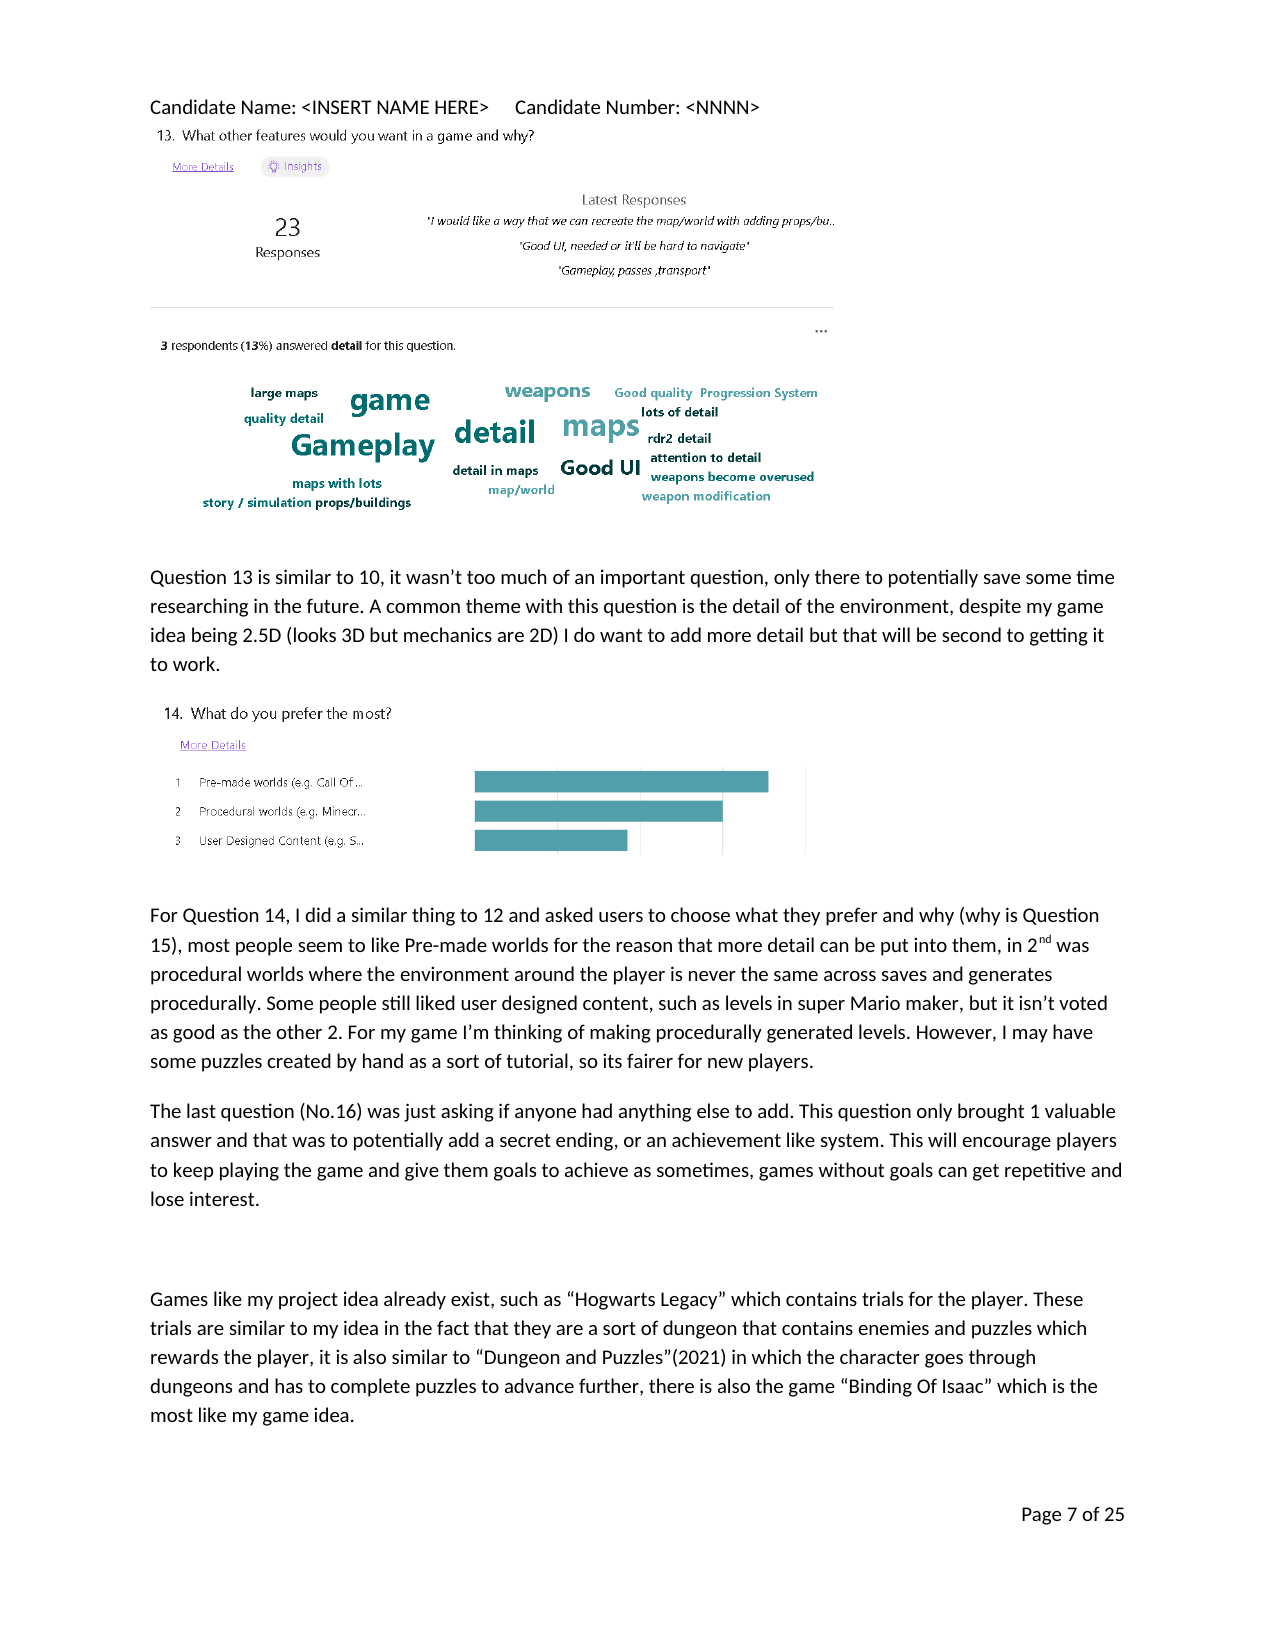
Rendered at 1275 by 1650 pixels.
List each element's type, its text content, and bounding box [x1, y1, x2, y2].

text Games like my project idea already exist, such as “Hogwarts Legacy” which contains trials for the player. These trials are similar to my idea in the fact that they are a sort of dungeon that contains enemies and puzzles which rewards the player, it is also similar to “Dungeon and Puzzles”(2021) in which the character goes through dungeons and has to complete puzzles to advance further, there is also the game “Binding Of Isaac” which is the most like my game idea. [150, 1286, 1125, 1428]
picture [150, 120, 835, 540]
text For Question 14, I did a similar thing to 12 and asked users to choose what they prefer and why (why is Question 15), most people seem to like Pre-made worlds for the reason that more detail can be put into them, in 2nd was procedural worlds where the environment around the player is never the same across saves and generates procedurally. Some people still liked user designed content, such as levels in super Mario maker, but it isn’t voted as good as the other 2. For my game I’m thinking of making procedurally generated levels. However, I may have some puzzles created by hand as a sort of tutorial, so its fairer for new players. [150, 903, 1125, 1074]
text Question 13 is similar to 10, it wasn’t too much of an important question, only there to potentially save some time researching in the future. A common theme with this question is the detail of the environment, despite my game idea being 2.5D (looks 3D but mechanics are 2D) I do want to add more detail but that will be second to getting it to work. [150, 564, 1125, 677]
text The last question (No.16) was just asking if anyone had anything else to add. This question only brought 1 valuable answer and that was to potentially add a secret ending, or an achievement like system. This will encourage players to keep playing the game and give them goals to achieve as sometimes, games without goals can get repetitive and lose interest. [150, 1098, 1125, 1211]
picture [150, 701, 819, 879]
